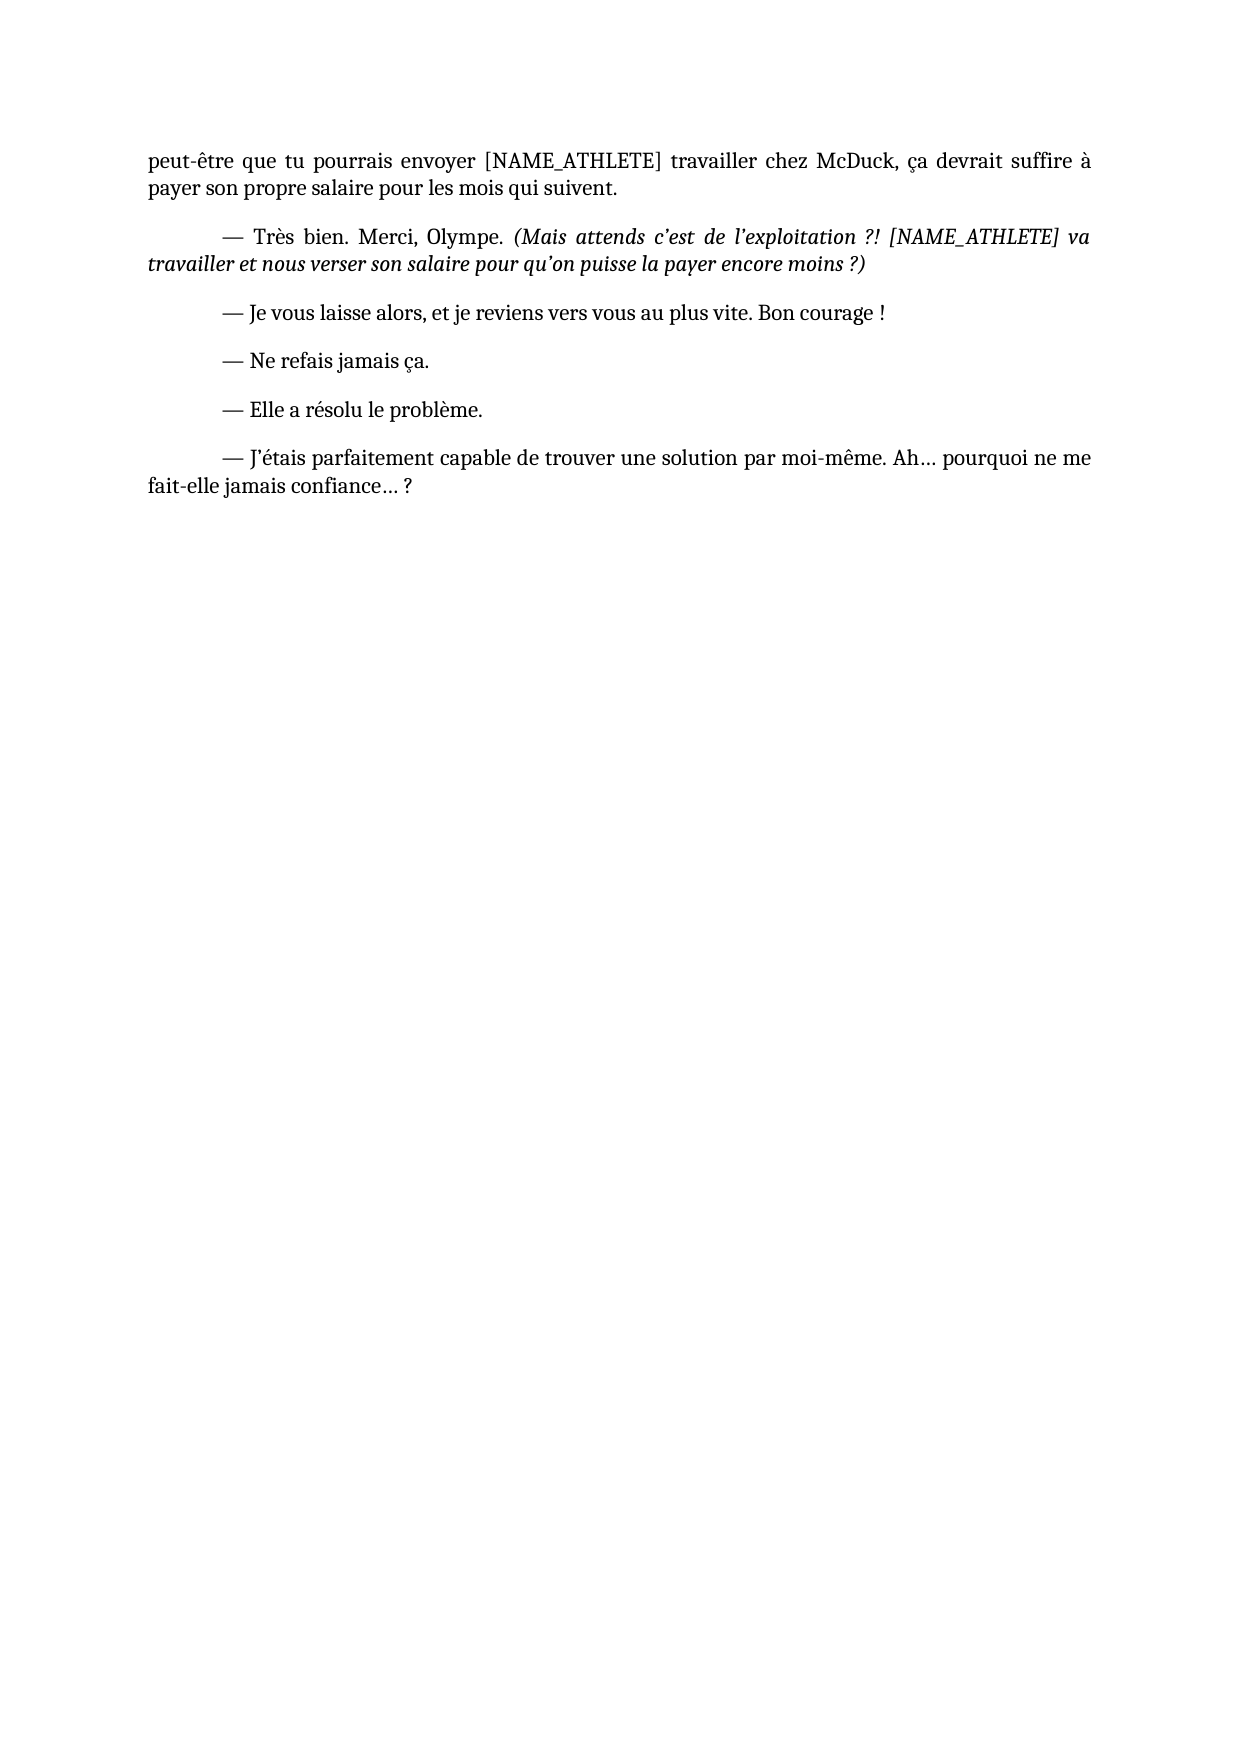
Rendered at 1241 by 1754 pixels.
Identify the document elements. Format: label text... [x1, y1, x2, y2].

text — Ne refais jamais ça. [148, 348, 1093, 374]
text — Très bien. Merci, Olympe. (Mais attends c’est de l’exploitation ?! [NAME_ATHLETE] va travailler et nous verser son salaire pour qu’on puisse la payer encore moins ?) [148, 224, 1093, 278]
text — Elle a résolu le problème. [148, 397, 1093, 423]
text — J’étais parfaitement capable de trouver une solution par moi-même. Ah… pourquoi ne me fait-elle jamais confiance… ? [148, 445, 1093, 499]
text — Je vous laisse alors, et je reviens vers vous au plus vite. Bon courage ! [148, 300, 1093, 326]
